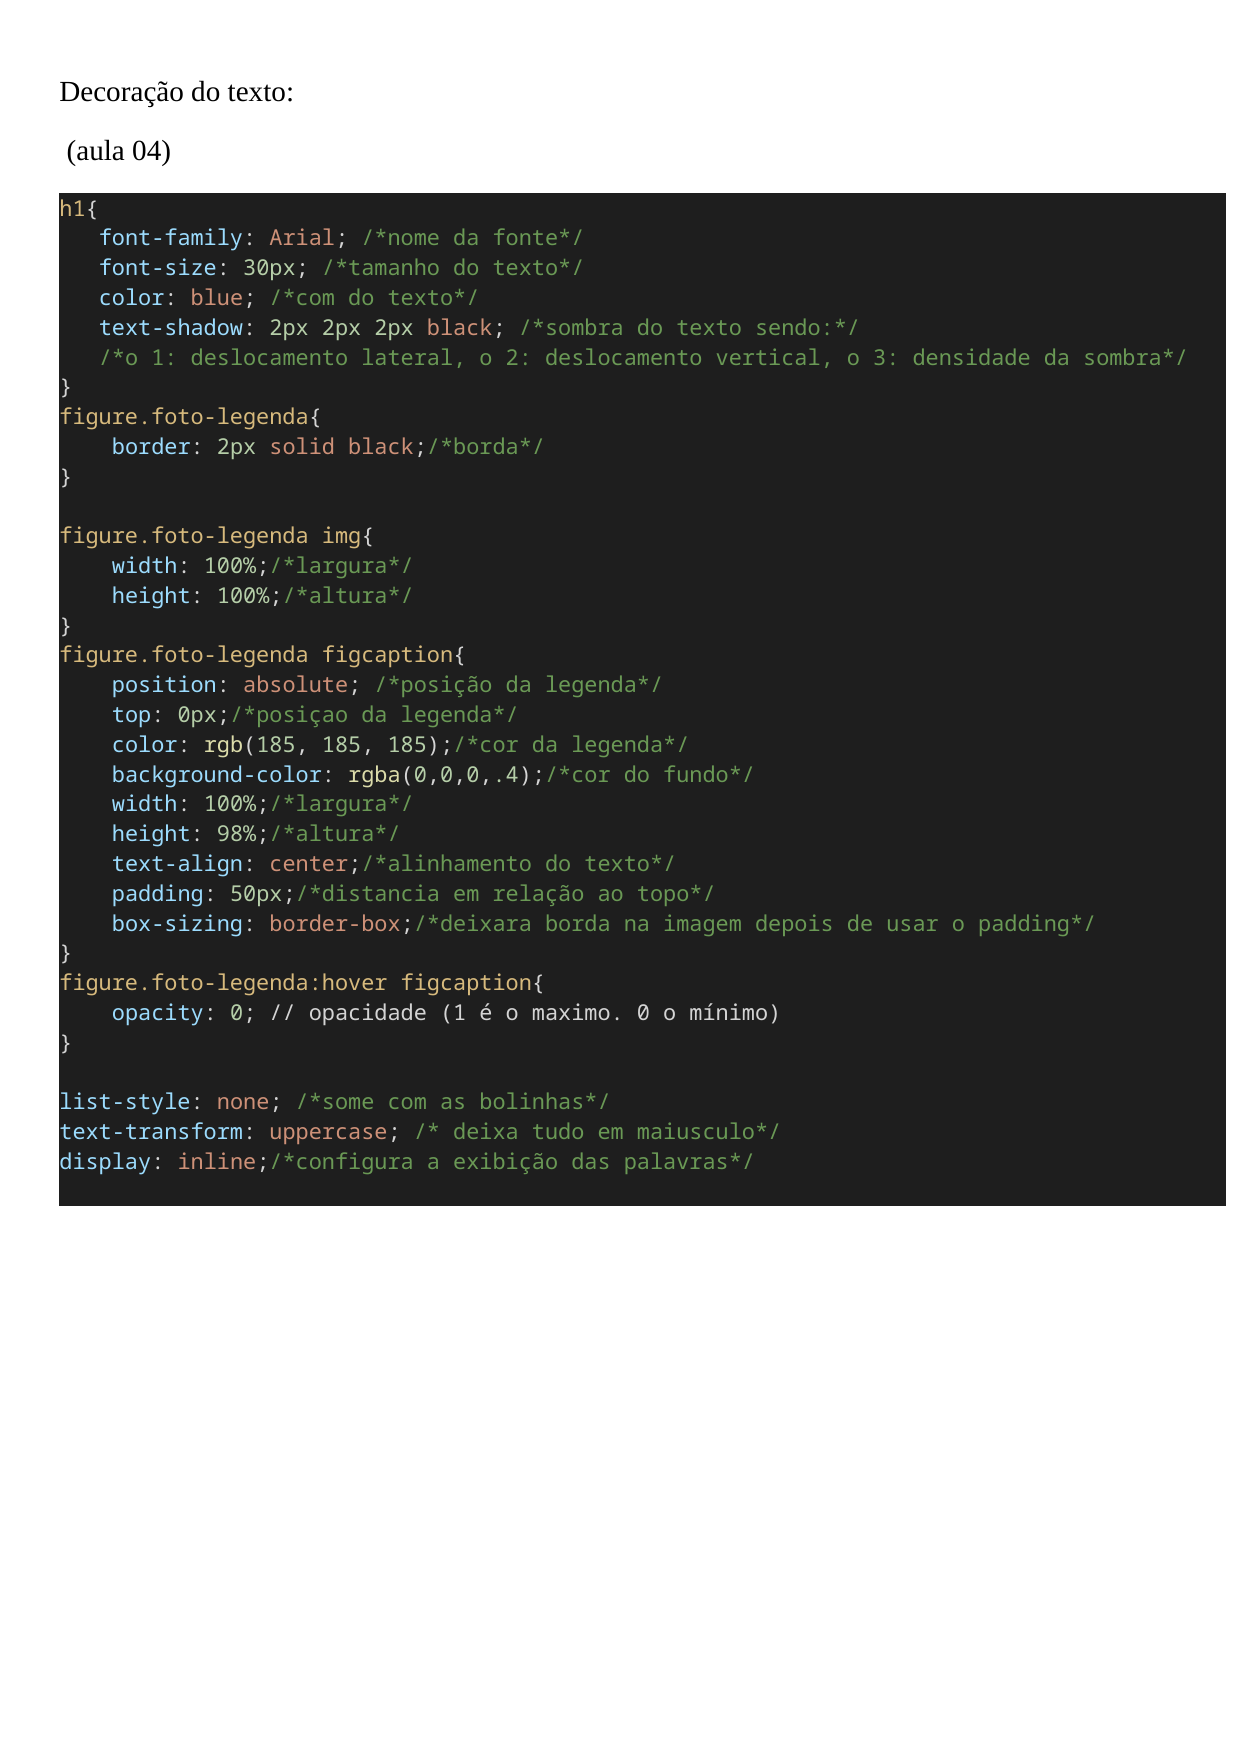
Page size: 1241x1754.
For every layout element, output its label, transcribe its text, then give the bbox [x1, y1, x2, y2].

text color: blue; /*com do texto*/ [59, 282, 1226, 312]
text width: 100%;/*largura*/ [59, 788, 1226, 818]
text } [59, 371, 1226, 401]
text list-style: none; /*some com as bolinhas*/ [59, 1086, 1226, 1116]
text height: 100%;/*altura*/ [59, 580, 1226, 610]
text background-color: rgba(0,0,0,.4);/*cor do fundo*/ [59, 759, 1226, 788]
text box-sizing: border-box;/*deixara borda na imagem depois de usar o padding*/ [59, 908, 1226, 937]
text } [59, 610, 1226, 639]
text padding: 50px;/*distancia em relação ao topo*/ [59, 878, 1226, 908]
text border: 2px solid black;/*borda*/ [59, 431, 1226, 461]
text figure.foto-legenda:hover figcaption{ [59, 967, 1226, 997]
text /*o 1: deslocamento lateral, o 2: deslocamento vertical, o 3: densidade da sombra*/ [59, 342, 1226, 371]
text display: inline;/*configura a exibição das palavras*/ [59, 1146, 1226, 1176]
text position: absolute; /*posição da legenda*/ [59, 669, 1226, 699]
text (aula 04) [59, 133, 1226, 167]
text Decoração do texto: [59, 74, 1226, 107]
text } [59, 937, 1226, 967]
text width: 100%;/*largura*/ [59, 550, 1226, 580]
text text-shadow: 2px 2px 2px black; /*sombra do texto sendo:*/ [59, 312, 1226, 342]
text figure.foto-legenda img{ [59, 520, 1226, 550]
text color: rgb(185, 185, 185);/*cor da legenda*/ [59, 729, 1226, 759]
text figure.foto-legenda{ [59, 401, 1226, 431]
text font-size: 30px; /*tamanho do texto*/ [59, 252, 1226, 282]
text font-family: Arial; /*nome da fonte*/ [59, 222, 1226, 252]
text h1{ [59, 193, 1226, 222]
text } [59, 461, 1226, 491]
text opacity: 0; // opacidade (1 é o maximo. 0 o mínimo) [59, 997, 1226, 1027]
text } [59, 1027, 1226, 1057]
text text-align: center;/*alinhamento do texto*/ [59, 848, 1226, 878]
text height: 98%;/*altura*/ [59, 818, 1226, 848]
text top: 0px;/*posiçao da legenda*/ [59, 699, 1226, 729]
text figure.foto-legenda figcaption{ [59, 639, 1226, 669]
text text-transform: uppercase; /* deixa tudo em maiusculo*/ [59, 1116, 1226, 1146]
